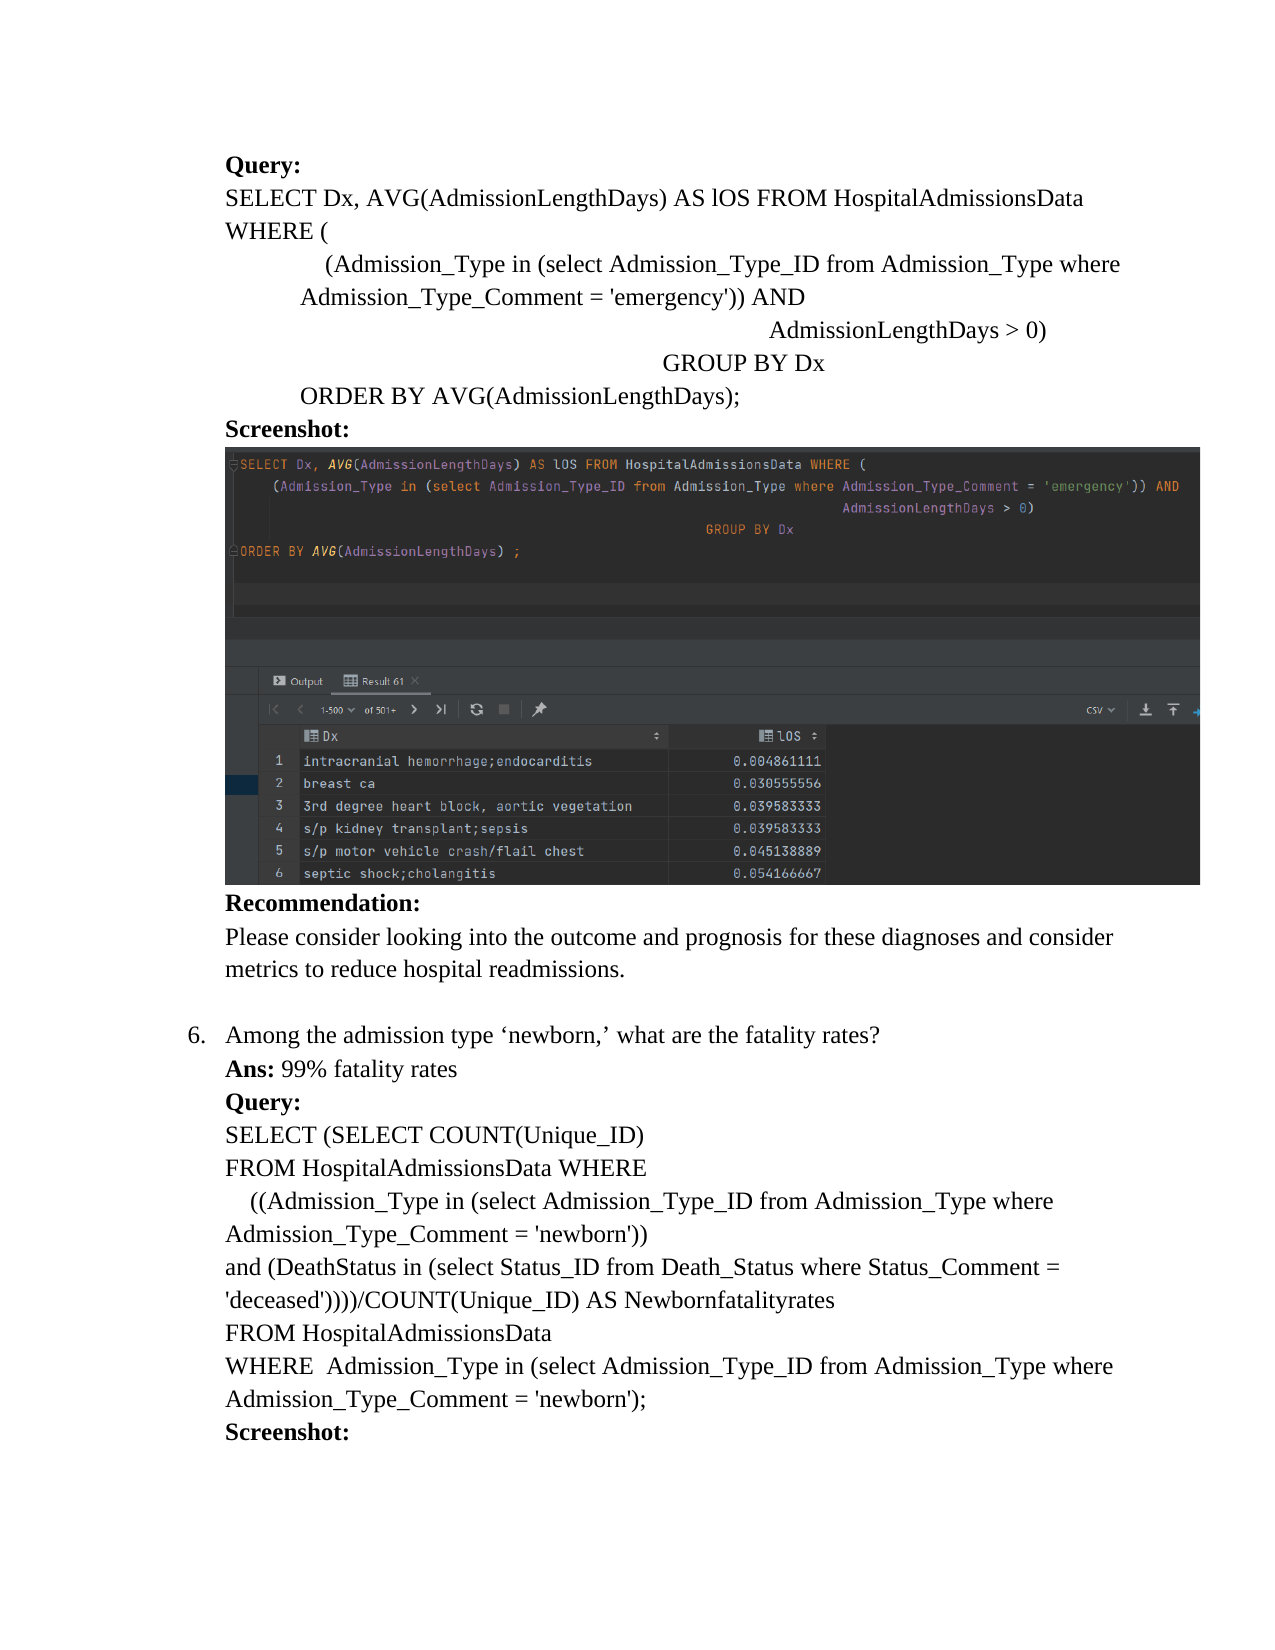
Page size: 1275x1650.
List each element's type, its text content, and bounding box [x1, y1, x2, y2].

text FROM HospitalAdmissionsData [225, 1318, 1125, 1347]
text SELECT Dx, AVG(AdmissionLengthDays) AS lOS FROM HospitalAdmissionsData WHERE ( [225, 183, 1125, 245]
text and (DeathStatus in (select Status_ID from Death_Status where Status_Comment = 'deceased'))))/COUNT(Unique_ID) AS Newbornfatalityrates [225, 1252, 1125, 1313]
list Among the admission type ‘newborn,’ what are the fatality rates? [187, 1021, 1125, 1049]
text Query: [150, 150, 1125, 179]
text Please consider looking into the outcome and prognosis for these diagnoses and consider metrics to reduce hospital readmissions. [225, 922, 1125, 983]
text Screenshot: [225, 414, 1125, 443]
text AdmissionLengthDays > 0) [300, 315, 1125, 344]
text WHERE Admission_Type in (select Admission_Type_ID from Admission_Type where Admission_Type_Comment = 'newborn'); [225, 1351, 1125, 1413]
text ORDER BY AVG(AdmissionLengthDays); [300, 381, 1125, 410]
text Query: [150, 1087, 1125, 1115]
picture [225, 447, 1200, 885]
text (Admission_Type in (select Admission_Type_ID from Admission_Type where Admission_Type_Comment = 'emergency')) AND [300, 249, 1125, 311]
text Ans: 99% fatality rates [150, 1054, 1125, 1082]
text SELECT (SELECT COUNT(Unique_ID) [225, 1120, 1125, 1148]
text Recommendation: [225, 888, 1125, 917]
text ((Admission_Type in (select Admission_Type_ID from Admission_Type where Admission_Type_Comment = 'newborn')) [225, 1186, 1125, 1247]
text Screenshot: [225, 1417, 1125, 1446]
text GROUP BY Dx [300, 348, 1125, 377]
text FROM HospitalAdmissionsData WHERE [225, 1153, 1125, 1181]
